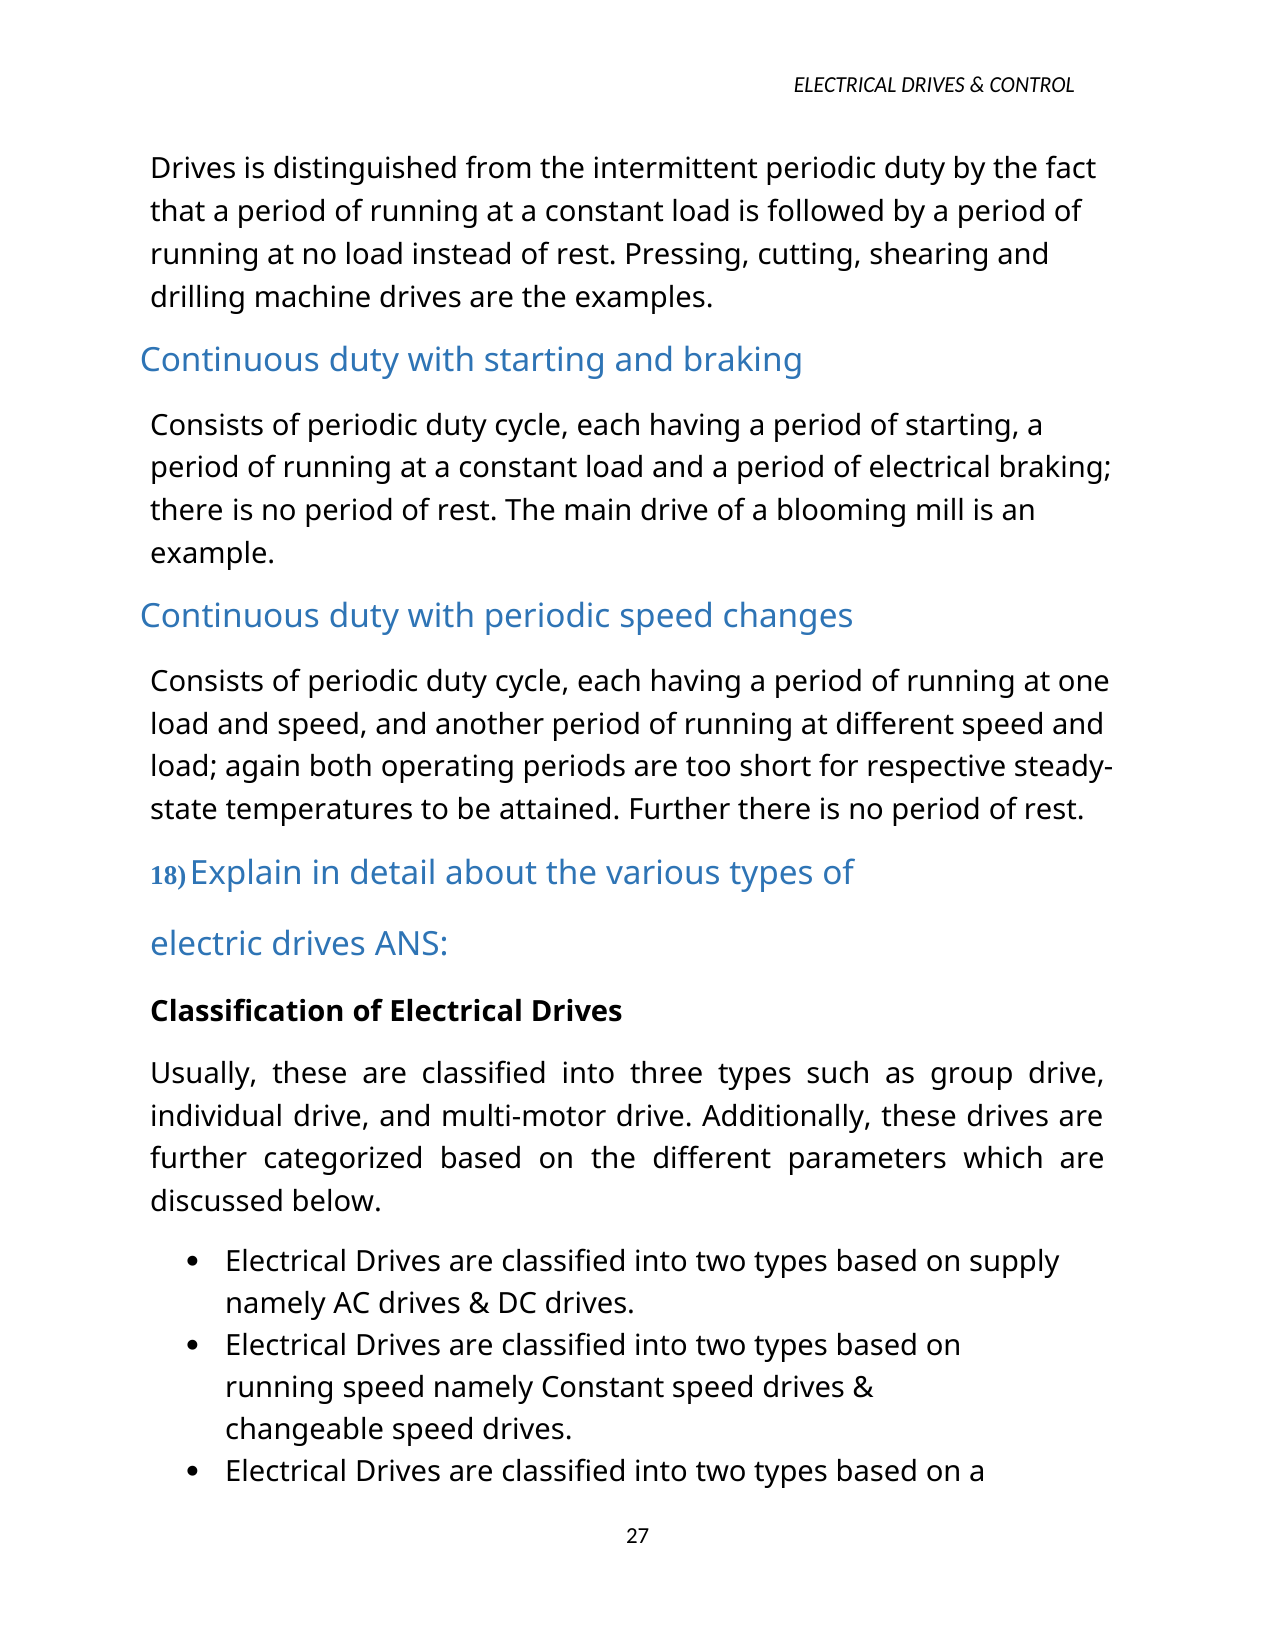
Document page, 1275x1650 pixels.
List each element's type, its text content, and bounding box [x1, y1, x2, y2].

subtitle Continuous duty with periodic speed changes [139, 592, 1137, 637]
list Electrical Drives are classified into two types based on running speed namely Constant speed drives & changeable speed drives. [187, 1324, 1036, 1448]
text Consists of periodic duty cycle, each having a period of starting, a period of running at a constant load and a period of electrical braking; there is no period of rest. The main drive of a blooming mill is an example. [150, 404, 1115, 572]
subtitle Continuous duty with starting and braking [139, 336, 1137, 382]
text Usually, these are classified into three types such as group drive, individual drive, and multi-motor drive. Additionally, these drives are further categorized based on the different parameters which are discussed below. [150, 1052, 1105, 1220]
text Drives is distinguished from the intermittent periodic duty by the fact that a period of running at a constant load is followed by a period of running at no load instead of rest. Pressing, cutting, shearing and drilling machine drives are the examples. [150, 148, 1115, 316]
text Classification of Electrical Drives [150, 991, 1137, 1030]
list Electrical Drives are classified into two types based on supply namely AC drives & DC drives. [187, 1240, 1090, 1322]
text Consists of periodic duty cycle, each having a period of running at one load and speed, and another period of running at different speed and load; again both operating periods are too short for respective steady-state temperatures to be attained. Further there is no period of rest. [150, 660, 1137, 828]
subtitle Explain in detail about the various types of electric drives ANS: [150, 848, 904, 965]
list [187, 1451, 1101, 1490]
